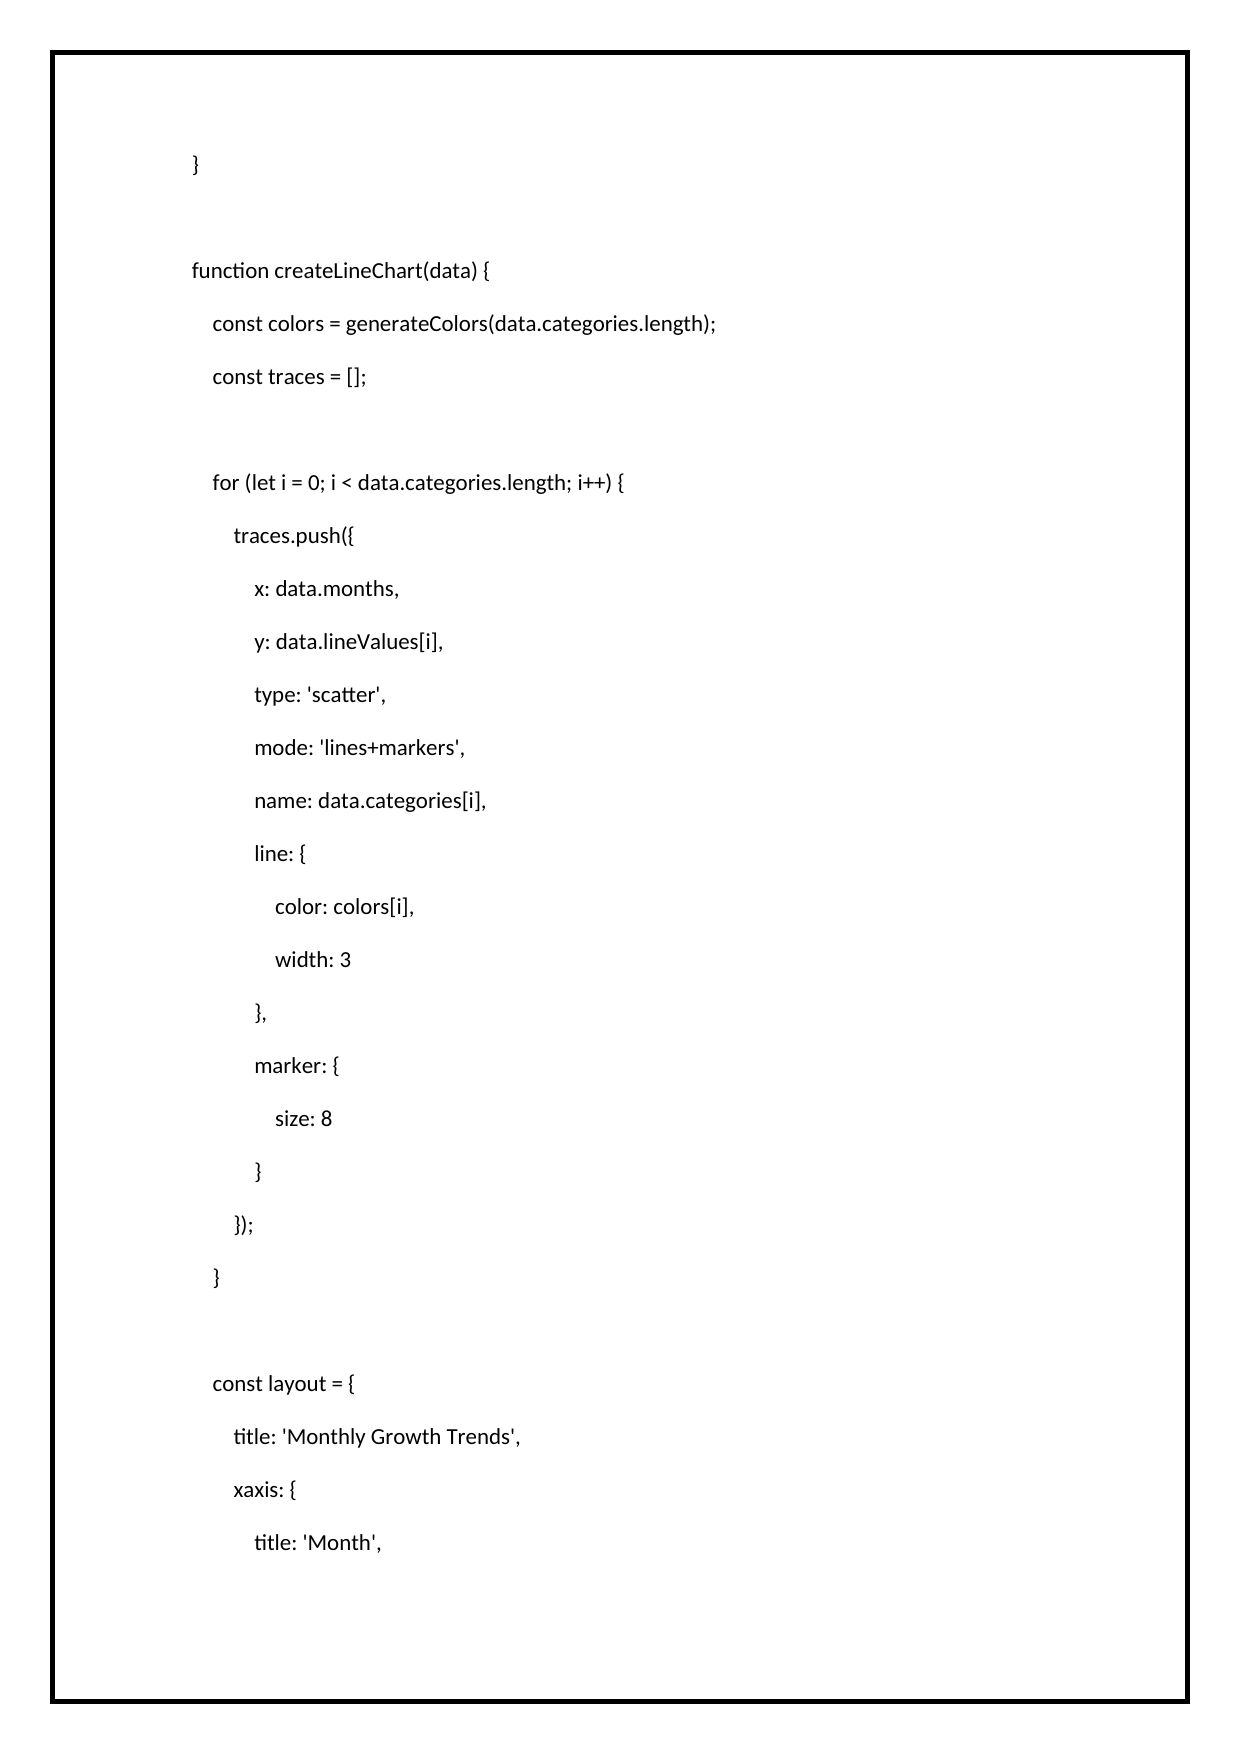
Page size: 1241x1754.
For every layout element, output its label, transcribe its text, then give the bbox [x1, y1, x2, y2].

text const traces = []; [150, 362, 1090, 390]
text const layout = { [150, 1369, 1090, 1397]
text const colors = generateColors(data.categories.length); [150, 309, 1090, 337]
text x: data.months, [150, 574, 1090, 602]
text color: colors[i], [150, 892, 1090, 920]
text } [150, 1157, 1090, 1185]
text title: 'Month', [150, 1528, 1090, 1557]
text name: data.categories[i], [150, 786, 1090, 814]
text traces.push({ [150, 521, 1090, 549]
text }, [150, 998, 1090, 1026]
text xaxis: { [150, 1476, 1090, 1503]
text line: { [150, 839, 1090, 867]
text type: 'scatter', [150, 680, 1090, 708]
text } [150, 150, 1090, 178]
text function createLineChart(data) { [150, 256, 1090, 284]
text size: 8 [150, 1104, 1090, 1132]
text } [150, 1263, 1090, 1291]
text marker: { [150, 1051, 1090, 1079]
text }); [150, 1210, 1090, 1238]
text width: 3 [150, 945, 1090, 973]
text title: 'Monthly Growth Trends', [150, 1422, 1090, 1451]
text mode: 'lines+markers', [150, 733, 1090, 761]
text y: data.lineValues[i], [150, 627, 1090, 655]
text for (let i = 0; i < data.categories.length; i++) { [150, 468, 1090, 496]
